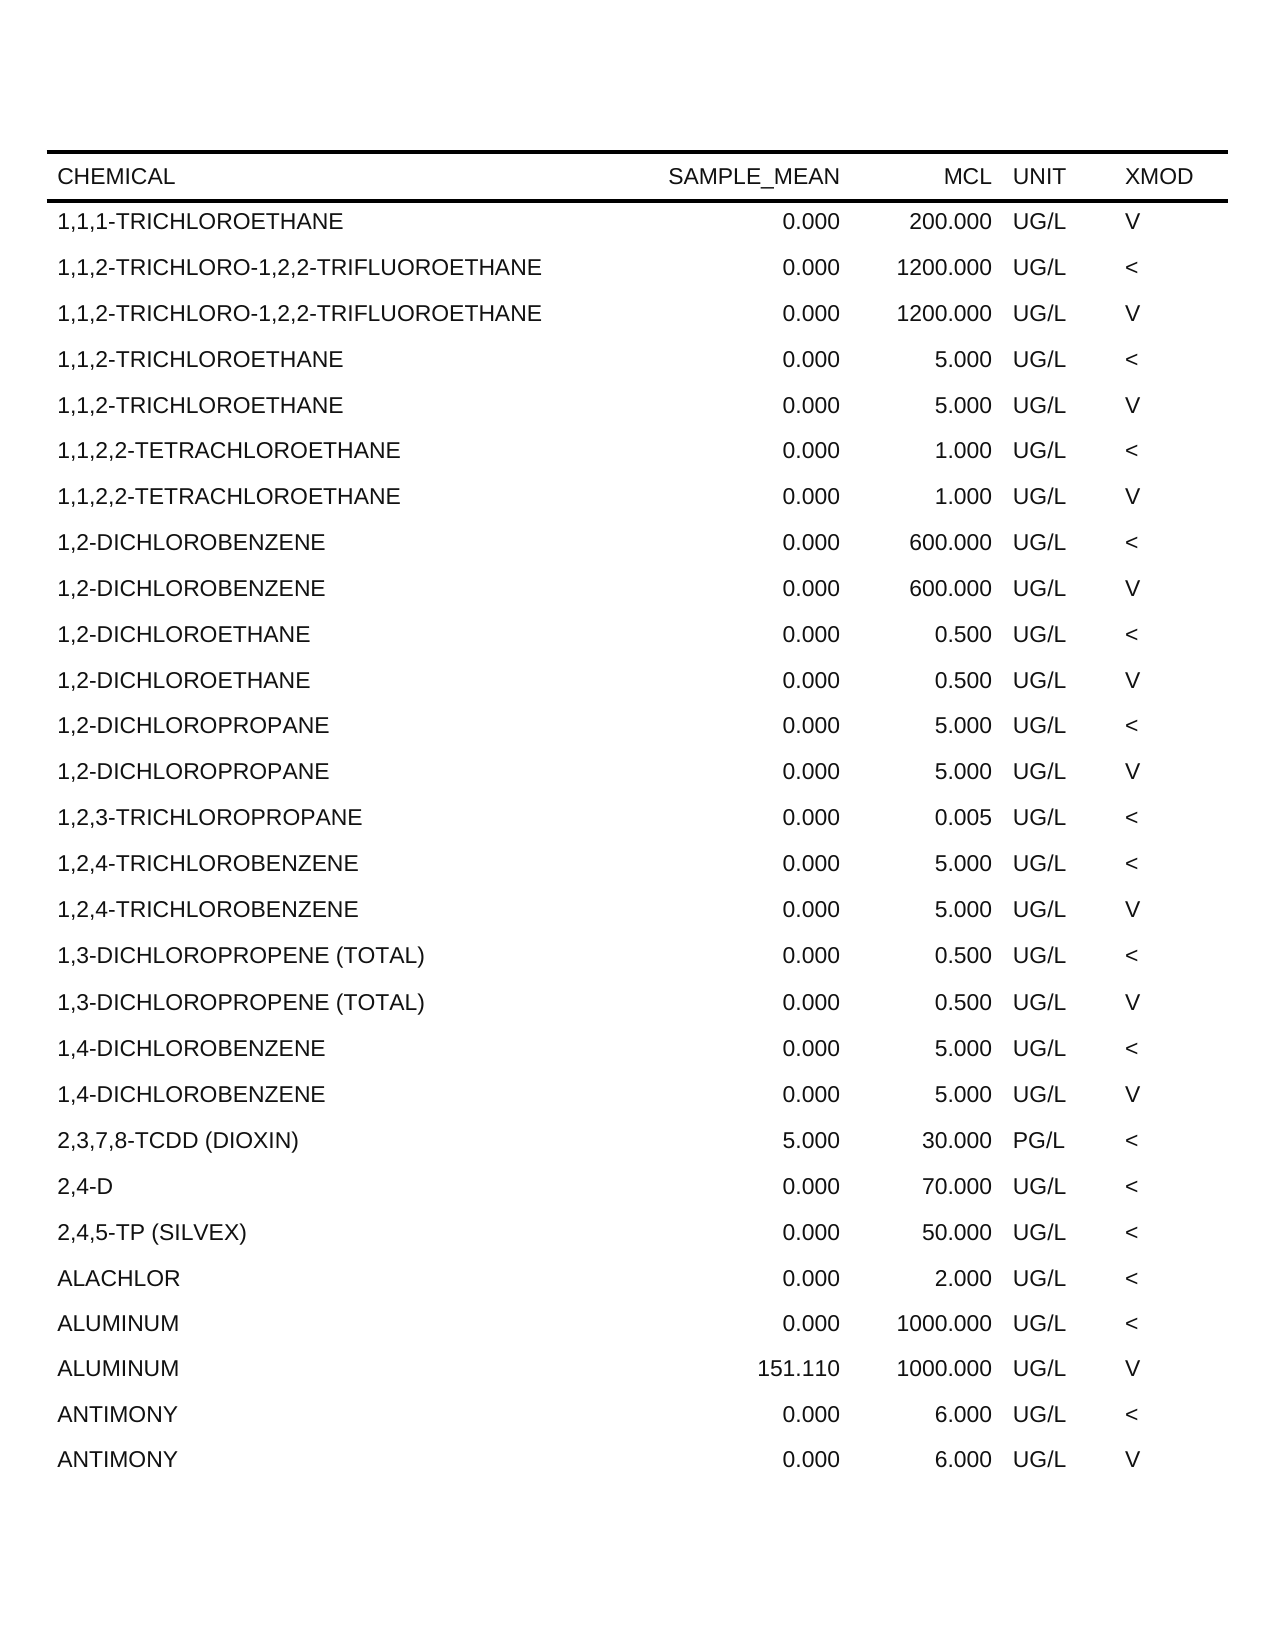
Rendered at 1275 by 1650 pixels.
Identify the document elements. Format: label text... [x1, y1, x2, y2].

table_cell 0.000 [638, 1209, 850, 1256]
table_cell ANTIMONY [47, 1436, 638, 1482]
table_cell PG/L [1002, 1117, 1114, 1163]
table_header SAMPLE_MEAN [638, 154, 850, 198]
table_cell V [1114, 1346, 1228, 1391]
table_cell < [1114, 703, 1228, 748]
table_cell 0.005 [850, 794, 1002, 840]
table_cell V [1114, 1436, 1228, 1482]
table_cell 0.000 [638, 203, 850, 244]
table_cell 1,2,4-TRICHLOROBENZENE [47, 840, 638, 886]
table_cell 0.000 [638, 979, 850, 1025]
table_cell 1,2-DICHLOROETHANE [47, 657, 638, 703]
table_cell < [1114, 1163, 1228, 1209]
table_cell 1,3-DICHLOROPROPENE (TOTAL) [47, 932, 638, 978]
table_cell < [1114, 840, 1228, 886]
table_cell 1,1,2,2-TETRACHLOROETHANE [47, 474, 638, 519]
table_cell UG/L [1002, 1256, 1114, 1301]
table_cell UG/L [1002, 840, 1114, 886]
table_cell V [1114, 1071, 1228, 1117]
table_cell V [1114, 565, 1228, 611]
table_cell 0.000 [638, 428, 850, 473]
table_cell 1000.000 [850, 1301, 1002, 1346]
table_cell 0.000 [638, 244, 850, 290]
table_cell ANTIMONY [47, 1391, 638, 1436]
table_cell 1,2-DICHLOROPROPANE [47, 703, 638, 748]
table_cell 2,3,7,8-TCDD (DIOXIN) [47, 1117, 638, 1163]
table_cell 5.000 [850, 1071, 1002, 1117]
table_cell 0.000 [638, 932, 850, 978]
table_cell V [1114, 749, 1228, 794]
table_cell 6.000 [850, 1436, 1002, 1482]
table_cell 0.000 [638, 886, 850, 932]
table_cell 5.000 [850, 1025, 1002, 1071]
table_cell 2,4,5-TP (SILVEX) [47, 1209, 638, 1256]
table_cell 5.000 [850, 886, 1002, 932]
table_cell UG/L [1002, 979, 1114, 1025]
table_cell 1000.000 [850, 1346, 1002, 1391]
table_cell UG/L [1002, 703, 1114, 748]
table_cell < [1114, 611, 1228, 657]
table_cell 0.000 [638, 382, 850, 428]
table_cell ALUMINUM [47, 1346, 638, 1391]
table_cell 1,2-DICHLOROBENZENE [47, 519, 638, 565]
table_cell 0.000 [638, 611, 850, 657]
table_cell UG/L [1002, 428, 1114, 473]
table_cell < [1114, 336, 1228, 382]
table_cell < [1114, 1391, 1228, 1436]
table_cell 1,2,4-TRICHLOROBENZENE [47, 886, 638, 932]
table_cell 1,1,1-TRICHLOROETHANE [47, 203, 638, 244]
table_cell 1,1,2-TRICHLORO-1,2,2-TRIFLUOROETHANE [47, 290, 638, 336]
table_cell 1,1,2-TRICHLORO-1,2,2-TRIFLUOROETHANE [47, 244, 638, 290]
table_cell 0.000 [638, 1436, 850, 1482]
table_cell UG/L [1002, 1209, 1114, 1256]
table_cell 0.000 [638, 565, 850, 611]
table_cell 0.000 [638, 749, 850, 794]
table_cell < [1114, 1025, 1228, 1071]
table_cell 0.000 [638, 840, 850, 886]
table_cell 70.000 [850, 1163, 1002, 1209]
table_cell 151.110 [638, 1346, 850, 1391]
table_cell < [1114, 794, 1228, 840]
table_cell 1,3-DICHLOROPROPENE (TOTAL) [47, 979, 638, 1025]
table_cell 50.000 [850, 1209, 1002, 1256]
table_cell 0.000 [638, 290, 850, 336]
table_header XMOD [1114, 154, 1228, 198]
table_cell 0.000 [638, 1025, 850, 1071]
table_cell UG/L [1002, 336, 1114, 382]
table_cell 0.000 [638, 794, 850, 840]
table_cell 0.500 [850, 657, 1002, 703]
table_cell 200.000 [850, 203, 1002, 244]
table_cell 1,2-DICHLOROETHANE [47, 611, 638, 657]
table_cell 0.000 [638, 1163, 850, 1209]
table_cell 0.500 [850, 979, 1002, 1025]
table_cell 2.000 [850, 1256, 1002, 1301]
table_cell 1.000 [850, 428, 1002, 473]
table_cell V [1114, 979, 1228, 1025]
table_header MCL [850, 154, 1002, 198]
table_cell V [1114, 474, 1228, 519]
table_cell UG/L [1002, 474, 1114, 519]
table_cell UG/L [1002, 1163, 1114, 1209]
table_cell < [1114, 1301, 1228, 1346]
table_cell < [1114, 932, 1228, 978]
table_cell 0.000 [638, 1301, 850, 1346]
table_cell UG/L [1002, 519, 1114, 565]
table_cell 0.000 [638, 1391, 850, 1436]
table_cell 30.000 [850, 1117, 1002, 1163]
table_cell V [1114, 290, 1228, 336]
table_cell UG/L [1002, 1346, 1114, 1391]
table_cell 600.000 [850, 519, 1002, 565]
table_cell 0.000 [638, 703, 850, 748]
table_cell UG/L [1002, 203, 1114, 244]
table_cell < [1114, 1256, 1228, 1301]
table_cell < [1114, 1117, 1228, 1163]
table_cell 6.000 [850, 1391, 1002, 1436]
table_cell V [1114, 886, 1228, 932]
table_cell 1200.000 [850, 290, 1002, 336]
table_cell UG/L [1002, 657, 1114, 703]
table_cell 0.000 [638, 657, 850, 703]
table_cell 1,2,3-TRICHLOROPROPANE [47, 794, 638, 840]
table_cell 5.000 [850, 703, 1002, 748]
table_cell UG/L [1002, 886, 1114, 932]
table_cell UG/L [1002, 244, 1114, 290]
table_cell 0.000 [638, 1256, 850, 1301]
table_cell 0.500 [850, 932, 1002, 978]
table_header UNIT [1002, 154, 1114, 198]
table_cell 5.000 [850, 382, 1002, 428]
table_cell UG/L [1002, 794, 1114, 840]
table_cell 5.000 [850, 336, 1002, 382]
table_cell ALACHLOR [47, 1256, 638, 1301]
table_cell ALUMINUM [47, 1301, 638, 1346]
table_cell 600.000 [850, 565, 1002, 611]
table_cell UG/L [1002, 1025, 1114, 1071]
table_cell 5.000 [638, 1117, 850, 1163]
table_cell < [1114, 244, 1228, 290]
table_cell V [1114, 382, 1228, 428]
table_cell 1,4-DICHLOROBENZENE [47, 1025, 638, 1071]
table_cell < [1114, 1209, 1228, 1256]
table_cell 2,4-D [47, 1163, 638, 1209]
table_cell 1,1,2,2-TETRACHLOROETHANE [47, 428, 638, 473]
table_cell < [1114, 428, 1228, 473]
table_cell 1,4-DICHLOROBENZENE [47, 1071, 638, 1117]
table_cell 0.000 [638, 1071, 850, 1117]
table_cell < [1114, 519, 1228, 565]
table_cell 0.000 [638, 336, 850, 382]
table_cell 1200.000 [850, 244, 1002, 290]
table_cell UG/L [1002, 1071, 1114, 1117]
table_cell 5.000 [850, 840, 1002, 886]
table_cell 1,2-DICHLOROPROPANE [47, 749, 638, 794]
table_cell 1.000 [850, 474, 1002, 519]
table_cell UG/L [1002, 1391, 1114, 1436]
table_cell 0.000 [638, 519, 850, 565]
table_cell UG/L [1002, 290, 1114, 336]
table_cell UG/L [1002, 611, 1114, 657]
table_cell UG/L [1002, 749, 1114, 794]
table_cell V [1114, 657, 1228, 703]
table_cell UG/L [1002, 382, 1114, 428]
table_cell 0.000 [638, 474, 850, 519]
table_cell UG/L [1002, 1436, 1114, 1482]
table_cell 5.000 [850, 749, 1002, 794]
table_cell 1,1,2-TRICHLOROETHANE [47, 382, 638, 428]
table_header CHEMICAL [47, 154, 638, 198]
table_cell 1,2-DICHLOROBENZENE [47, 565, 638, 611]
table_cell UG/L [1002, 932, 1114, 978]
table_cell UG/L [1002, 1301, 1114, 1346]
table_cell 1,1,2-TRICHLOROETHANE [47, 336, 638, 382]
table_cell UG/L [1002, 565, 1114, 611]
table_cell V [1114, 203, 1228, 244]
table_cell 0.500 [850, 611, 1002, 657]
